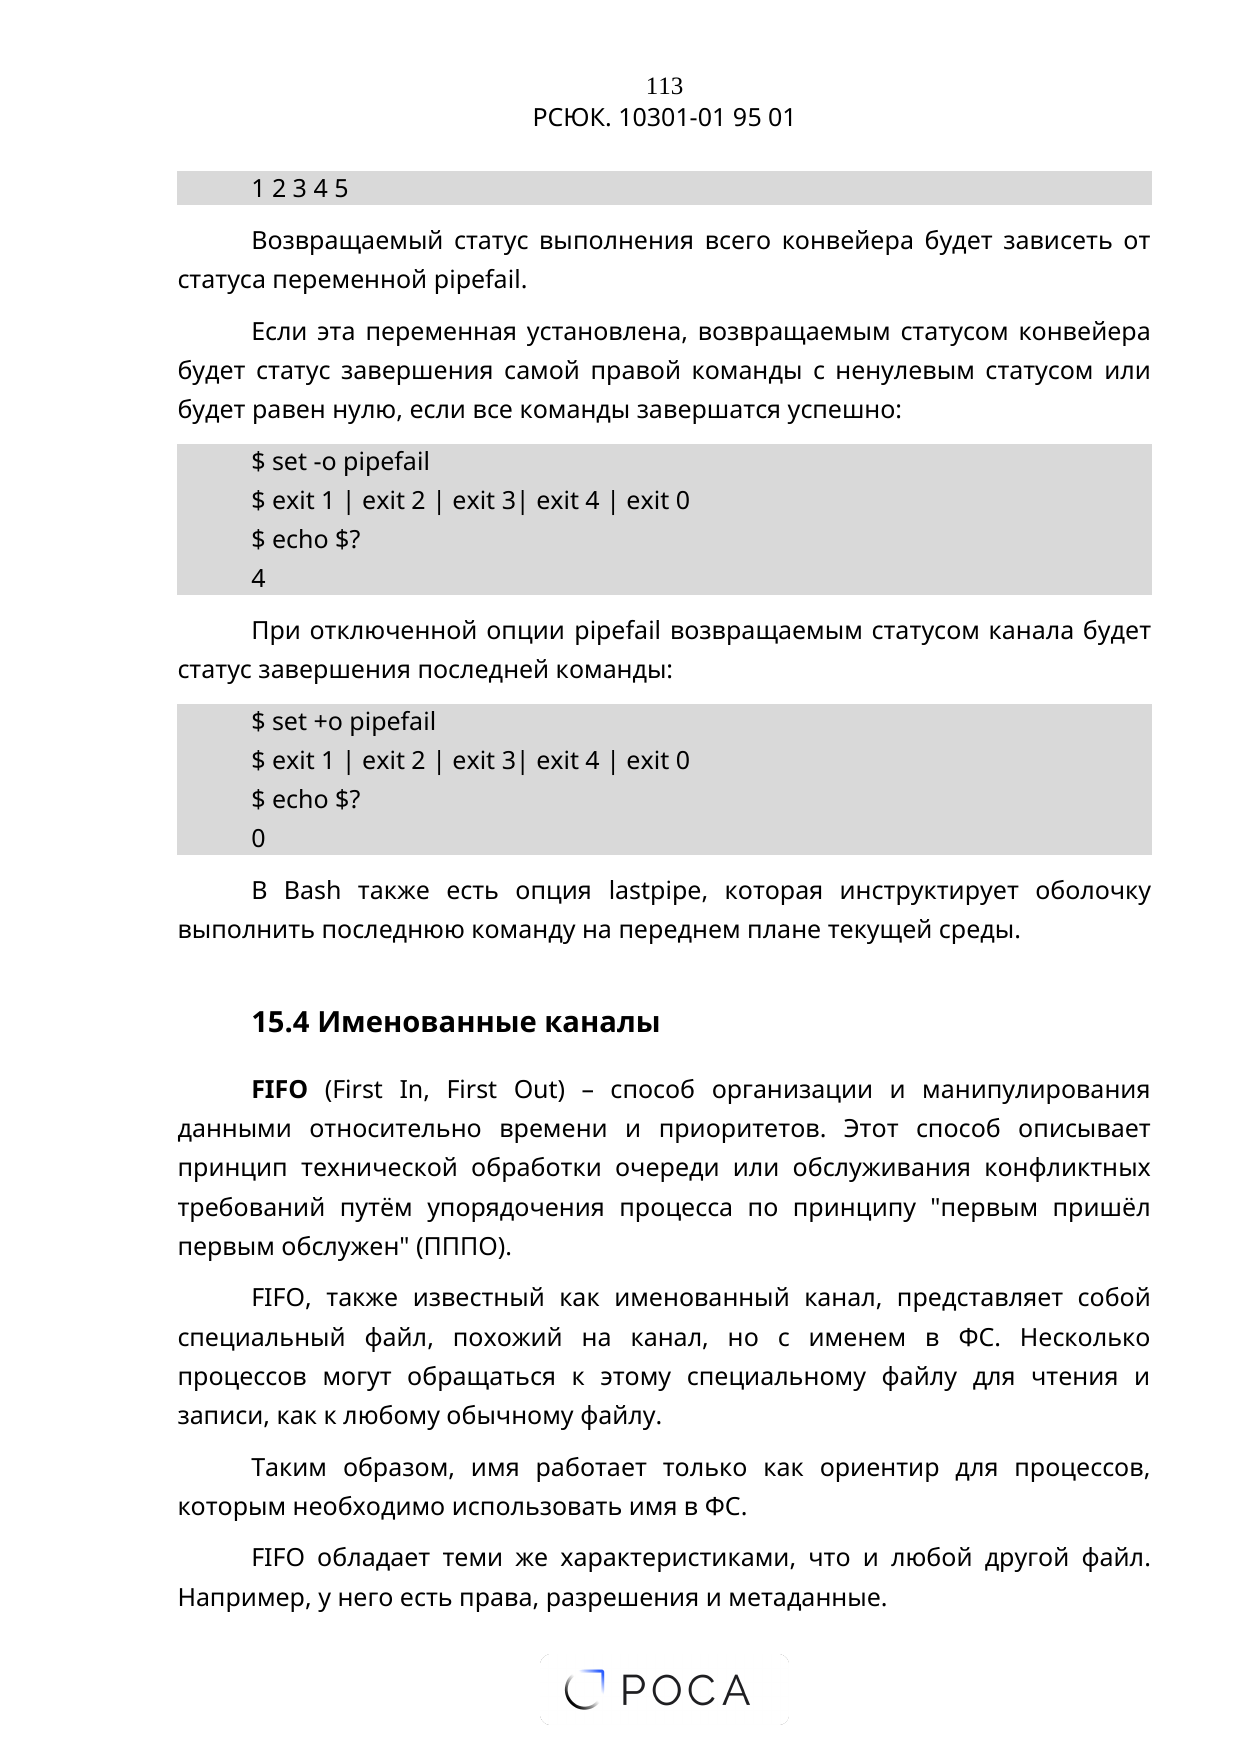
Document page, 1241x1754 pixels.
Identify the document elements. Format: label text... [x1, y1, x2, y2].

text FIFO обладает теми же характеристиками, что и любой другой файл. Например, у него есть права, разрешения и метаданные. [177, 1540, 1152, 1613]
text FIFO (First In, First Out) – способ организации и манипулирования данными относительно времени и приоритетов. Этот способ описывает принцип технической обработки очереди или обслуживания конфликтных требований путём упорядочения процесса по принципу "первым пришёл первым обслужен" (ПППО). [177, 1072, 1152, 1262]
text $ echo $? [177, 522, 1152, 556]
text Возвращаемый статус выполнения всего конвейера будет зависеть от статуса переменной pipefail. [177, 223, 1152, 296]
text 1 2 3 4 5 [177, 171, 1152, 205]
text 0 [177, 821, 1152, 855]
text Именованные каналы [177, 1001, 1152, 1041]
text Таким образом, имя работает только как ориентир для процессов, которым необходимо использовать имя в ФС. [177, 1449, 1152, 1522]
text При отключенной опции pipefail возвращаемым статусом канала будет статус завершения последней команды: [177, 613, 1152, 686]
text $ exit 1 | exit 2 | exit 3| exit 4 | exit 0 [177, 483, 1152, 517]
text $ exit 1 | exit 2 | exit 3| exit 4 | exit 0 [177, 743, 1152, 777]
text $ set +o pipefail [177, 704, 1152, 738]
picture [540, 1654, 789, 1725]
text 4 [177, 561, 1152, 595]
text $ echo $? [177, 782, 1152, 816]
text Если эта переменная установлена, возвращаемым статусом конвейера будет статус завершения самой правой команды с ненулевым статусом или будет равен нулю, если все команды завершатся успешно: [177, 314, 1152, 426]
text $ set -o pipefail [177, 444, 1152, 478]
text В Bash также есть опция lastpipe, которая инструктирует оболочку выполнить последнюю команду на переднем плане текущей среды. [177, 873, 1152, 946]
text FIFO, также известный как именованный канал, представляет собой специальный файл, похожий на канал, но с именем в ФС. Несколько процессов могут обращаться к этому специальному файлу для чтения и записи, как к любому обычному файлу. [177, 1280, 1152, 1432]
